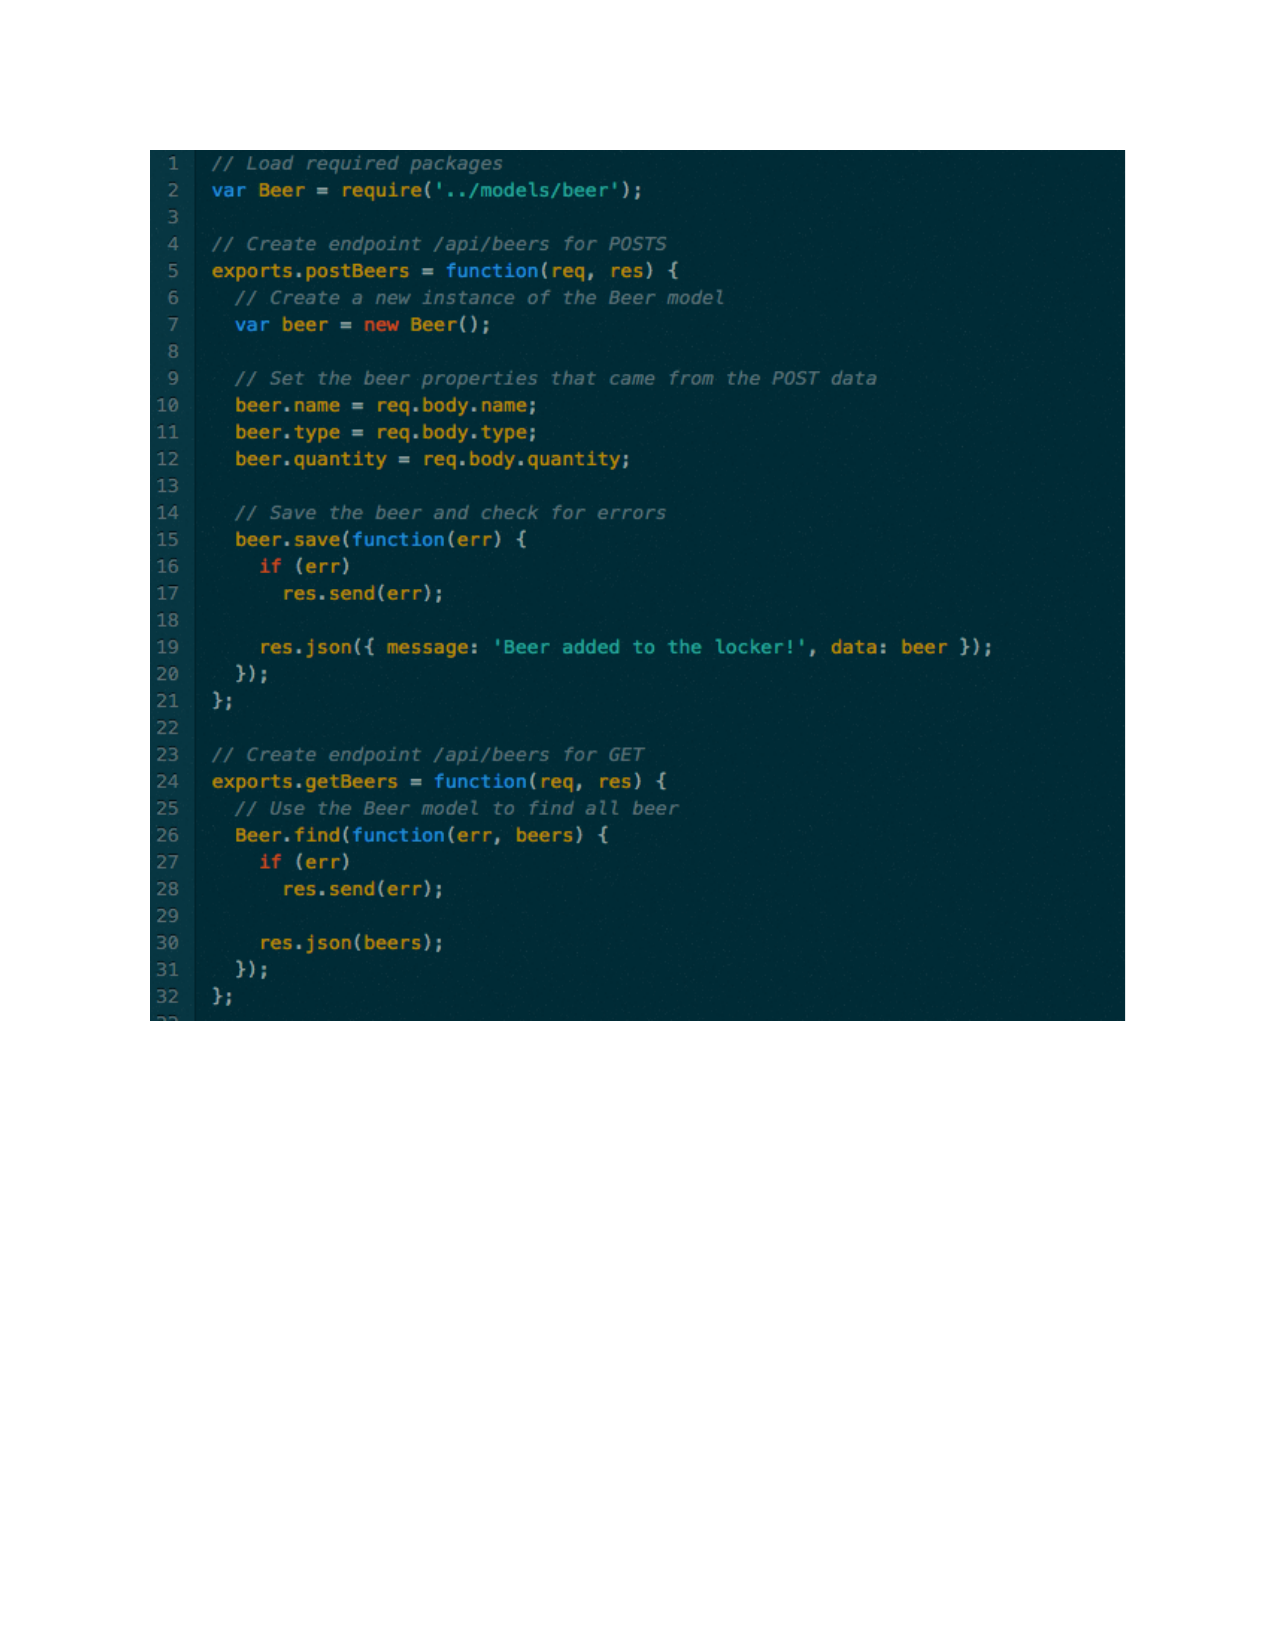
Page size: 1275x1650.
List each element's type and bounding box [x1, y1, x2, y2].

picture [400, 829, 407, 841]
picture [646, 236, 667, 250]
picture [214, 691, 222, 710]
picture [353, 403, 363, 410]
picture [505, 805, 515, 814]
picture [540, 805, 548, 814]
picture [541, 778, 573, 792]
picture [294, 451, 363, 469]
picture [364, 802, 398, 814]
picture [353, 827, 362, 841]
picture [482, 267, 490, 277]
picture [271, 802, 282, 814]
picture [986, 643, 991, 656]
picture [542, 290, 551, 304]
picture [493, 505, 527, 519]
picture [588, 273, 593, 281]
picture [506, 640, 538, 654]
picture [740, 643, 748, 654]
picture [553, 505, 562, 518]
picture [647, 509, 655, 519]
picture [634, 267, 643, 278]
picture [271, 291, 282, 304]
picture [237, 294, 243, 304]
picture [482, 182, 514, 198]
picture [484, 321, 488, 334]
picture [472, 643, 476, 653]
picture [633, 509, 643, 519]
picture [587, 451, 597, 465]
picture [284, 294, 294, 303]
picture [259, 155, 294, 170]
picture [495, 802, 502, 814]
picture [600, 186, 609, 196]
picture [728, 372, 736, 384]
picture [235, 828, 282, 843]
picture [305, 563, 328, 574]
picture [610, 747, 645, 761]
picture [413, 748, 421, 761]
picture [213, 157, 221, 171]
picture [261, 775, 292, 789]
picture [319, 372, 327, 384]
picture [236, 397, 282, 413]
picture [329, 800, 351, 815]
picture [401, 805, 410, 814]
picture [213, 187, 222, 196]
picture [565, 236, 574, 250]
picture [249, 506, 257, 518]
picture [481, 748, 490, 762]
picture [225, 748, 233, 762]
picture [530, 775, 536, 789]
picture [413, 509, 422, 519]
picture [295, 535, 340, 547]
picture [343, 530, 349, 548]
picture [762, 643, 772, 655]
picture [482, 294, 503, 304]
picture [634, 640, 642, 653]
picture [355, 934, 360, 950]
picture [470, 778, 478, 788]
picture [624, 455, 628, 468]
picture [483, 831, 492, 841]
picture [528, 294, 538, 304]
picture [284, 590, 315, 601]
picture [576, 186, 596, 198]
picture [540, 452, 584, 466]
picture [306, 934, 314, 953]
picture [562, 267, 585, 281]
picture [354, 532, 362, 545]
picture [214, 987, 222, 1005]
picture [505, 294, 515, 304]
picture [961, 637, 970, 656]
picture [681, 375, 691, 384]
picture [423, 424, 468, 443]
picture [867, 375, 876, 384]
picture [610, 455, 620, 470]
picture [329, 236, 364, 250]
picture [284, 885, 315, 896]
picture [469, 294, 479, 304]
picture [671, 370, 679, 384]
picture [261, 939, 292, 950]
picture [412, 832, 420, 841]
picture [364, 751, 386, 765]
picture [365, 832, 385, 842]
picture [531, 800, 539, 814]
picture [635, 186, 640, 199]
picture [553, 831, 573, 842]
picture [271, 505, 292, 519]
picture [296, 509, 305, 519]
picture [271, 558, 281, 572]
picture [564, 371, 585, 384]
picture [481, 425, 527, 443]
picture [974, 638, 979, 655]
picture [565, 747, 574, 760]
picture [308, 160, 351, 174]
picture [483, 372, 502, 384]
picture [504, 778, 525, 788]
picture [271, 751, 281, 761]
picture [283, 316, 328, 332]
picture [494, 774, 503, 787]
picture [543, 643, 549, 653]
picture [657, 509, 666, 519]
picture [470, 267, 479, 277]
picture [623, 509, 632, 519]
picture [261, 643, 292, 654]
picture [329, 294, 340, 304]
picture [434, 509, 444, 519]
picture [563, 800, 574, 814]
picture [283, 240, 293, 251]
picture [411, 318, 445, 332]
picture [493, 747, 527, 762]
picture [599, 777, 631, 789]
picture [435, 774, 442, 787]
picture [261, 854, 270, 868]
picture [306, 639, 314, 658]
picture [458, 160, 467, 169]
picture [213, 748, 222, 762]
picture [482, 776, 489, 787]
picture [633, 294, 643, 304]
picture [379, 584, 384, 601]
picture [447, 263, 455, 276]
picture [235, 321, 257, 331]
picture [412, 533, 420, 545]
picture [576, 639, 620, 655]
picture [213, 237, 222, 251]
picture [529, 240, 539, 250]
picture [528, 505, 538, 519]
picture [681, 639, 690, 653]
picture [540, 245, 548, 251]
picture [399, 457, 410, 463]
picture [810, 372, 819, 384]
picture [611, 509, 621, 519]
picture [517, 186, 527, 198]
picture [458, 778, 467, 787]
picture [248, 237, 258, 250]
picture [493, 160, 502, 170]
picture [224, 187, 234, 197]
picture [528, 455, 537, 469]
picture [318, 939, 351, 950]
picture [483, 536, 492, 546]
picture [446, 751, 456, 761]
picture [344, 853, 348, 870]
picture [259, 183, 293, 198]
picture [447, 505, 469, 519]
picture [236, 372, 245, 386]
picture [540, 751, 549, 761]
picture [305, 858, 328, 869]
picture [434, 748, 443, 762]
picture [658, 772, 666, 790]
picture [343, 826, 349, 843]
picture [237, 187, 244, 195]
picture [271, 854, 281, 868]
picture [552, 372, 561, 384]
picture [366, 156, 399, 169]
picture [364, 452, 387, 469]
picture [482, 237, 491, 251]
picture [448, 321, 457, 331]
picture [295, 827, 305, 841]
picture [576, 509, 585, 518]
picture [669, 261, 678, 280]
picture [212, 267, 258, 281]
picture [307, 509, 316, 519]
picture [577, 826, 582, 843]
picture [458, 268, 467, 277]
picture [856, 372, 864, 384]
picture [459, 291, 467, 304]
picture [236, 451, 282, 466]
picture [365, 536, 385, 546]
picture [329, 585, 375, 601]
picture [365, 371, 398, 385]
picture [307, 827, 339, 843]
picture [446, 240, 456, 250]
picture [634, 802, 667, 814]
picture [495, 530, 500, 547]
picture [330, 751, 340, 761]
picture [307, 240, 316, 251]
picture [422, 832, 443, 841]
picture [388, 536, 396, 546]
picture [388, 236, 396, 250]
picture [726, 643, 736, 654]
picture [297, 372, 304, 384]
picture [588, 240, 597, 250]
picture [250, 960, 255, 977]
picture [387, 643, 469, 658]
picture [261, 321, 268, 330]
picture [236, 531, 282, 547]
picture [365, 637, 373, 656]
picture [776, 643, 784, 653]
picture [472, 316, 476, 332]
picture [296, 748, 304, 761]
picture [611, 267, 631, 278]
picture [399, 751, 409, 761]
picture [610, 375, 619, 384]
picture [329, 881, 375, 896]
picture [331, 563, 340, 573]
picture [306, 264, 409, 281]
picture [670, 805, 679, 814]
picture [329, 370, 351, 385]
picture [447, 375, 479, 388]
picture [647, 294, 655, 304]
picture [387, 885, 410, 896]
picture [542, 262, 546, 278]
picture [236, 424, 282, 440]
picture [530, 401, 534, 414]
picture [881, 643, 885, 653]
picture [425, 879, 430, 897]
picture [365, 935, 410, 950]
picture [364, 240, 386, 254]
picture [902, 639, 948, 654]
picture [331, 506, 339, 519]
picture [150, 150, 195, 1021]
picture [636, 773, 640, 789]
picture [469, 451, 515, 470]
picture [598, 509, 608, 519]
picture [530, 428, 534, 441]
picture [668, 640, 678, 653]
picture [343, 747, 364, 761]
picture [517, 375, 527, 384]
picture [458, 240, 469, 254]
picture [261, 966, 266, 979]
picture [470, 240, 478, 250]
picture [425, 455, 457, 469]
picture [282, 751, 293, 761]
picture [796, 371, 807, 385]
picture [340, 322, 351, 329]
picture [411, 160, 445, 174]
picture [529, 375, 537, 384]
picture [457, 831, 480, 843]
picture [387, 590, 398, 601]
picture [564, 182, 573, 197]
picture [435, 294, 445, 304]
picture [422, 801, 468, 815]
picture [344, 557, 348, 575]
picture [305, 775, 375, 792]
picture [553, 267, 561, 277]
picture [517, 530, 525, 548]
picture [261, 240, 270, 250]
picture [588, 751, 597, 761]
picture [356, 156, 361, 164]
picture [446, 778, 450, 788]
picture [435, 237, 443, 251]
picture [353, 430, 363, 436]
picture [586, 805, 596, 814]
picture [353, 294, 363, 304]
picture [436, 375, 445, 384]
picture [247, 157, 256, 169]
picture [458, 751, 468, 765]
picture [295, 294, 305, 304]
picture [261, 264, 292, 278]
picture [271, 240, 281, 250]
picture [237, 664, 246, 683]
picture [388, 832, 397, 842]
picture [378, 401, 409, 416]
picture [413, 237, 421, 250]
picture [319, 802, 327, 814]
picture [633, 236, 643, 250]
picture [401, 186, 421, 197]
picture [449, 530, 454, 547]
picture [423, 397, 469, 416]
picture [738, 370, 760, 385]
picture [294, 425, 340, 443]
picture [552, 805, 561, 814]
picture [377, 294, 411, 304]
picture [426, 181, 430, 198]
picture [422, 536, 443, 546]
picture [460, 315, 466, 332]
picture [413, 590, 422, 599]
picture [295, 401, 340, 413]
picture [692, 643, 702, 655]
picture [832, 370, 853, 384]
picture [376, 505, 409, 519]
picture [449, 826, 454, 843]
picture [472, 800, 477, 814]
picture [261, 751, 270, 760]
picture [575, 240, 585, 250]
picture [493, 265, 501, 277]
picture [297, 853, 302, 870]
picture [447, 294, 455, 304]
picture [691, 375, 713, 384]
picture [247, 291, 257, 305]
picture [437, 939, 441, 952]
picture [601, 800, 606, 814]
picture [343, 505, 363, 519]
picture [481, 401, 527, 413]
picture [236, 802, 245, 816]
picture [552, 183, 560, 198]
picture [343, 182, 398, 201]
picture [411, 939, 421, 950]
picture [588, 372, 595, 384]
picture [378, 428, 409, 443]
picture [612, 800, 618, 814]
picture [250, 665, 255, 682]
picture [564, 643, 573, 654]
picture [424, 290, 431, 304]
picture [355, 638, 360, 655]
picture [306, 294, 316, 304]
picture [831, 639, 876, 654]
picture [470, 751, 477, 761]
picture [388, 747, 396, 761]
picture [565, 291, 573, 304]
picture [425, 933, 430, 951]
picture [470, 160, 491, 174]
picture [447, 156, 455, 169]
picture [297, 558, 302, 574]
picture [319, 291, 327, 304]
picture [399, 534, 407, 545]
picture [422, 375, 433, 389]
picture [506, 264, 537, 277]
picture [423, 269, 433, 275]
picture [425, 584, 430, 601]
picture [600, 826, 608, 844]
picture [610, 291, 631, 304]
picture [610, 237, 631, 250]
picture [598, 452, 608, 465]
picture [331, 858, 340, 868]
picture [411, 779, 421, 786]
picture [529, 182, 537, 196]
picture [271, 371, 293, 384]
picture [296, 186, 305, 196]
picture [457, 536, 480, 547]
picture [668, 290, 713, 304]
picture [482, 509, 491, 519]
picture [248, 748, 258, 761]
picture [318, 643, 351, 654]
picture [228, 157, 233, 165]
picture [237, 960, 245, 978]
picture [399, 240, 409, 250]
picture [413, 885, 422, 895]
picture [261, 670, 266, 683]
picture [213, 778, 258, 792]
picture [506, 371, 512, 384]
picture [307, 751, 316, 761]
picture [563, 509, 573, 519]
picture [227, 697, 231, 710]
picture [516, 827, 549, 843]
picture [401, 375, 410, 384]
picture [575, 751, 585, 761]
picture [751, 639, 761, 653]
picture [437, 885, 441, 898]
picture [365, 321, 399, 332]
picture [624, 182, 628, 198]
picture [379, 880, 384, 896]
picture [716, 639, 724, 653]
picture [317, 188, 328, 195]
picture [294, 805, 305, 814]
picture [401, 590, 410, 599]
picture [647, 261, 652, 278]
picture [237, 509, 243, 520]
picture [772, 371, 795, 385]
picture [540, 240, 549, 245]
picture [283, 805, 292, 814]
picture [225, 237, 233, 251]
picture [261, 558, 270, 573]
picture [717, 290, 723, 304]
picture [646, 643, 655, 655]
picture [541, 186, 549, 198]
picture [621, 375, 655, 385]
picture [529, 751, 539, 761]
picture [296, 238, 304, 250]
picture [378, 778, 397, 789]
picture [493, 236, 527, 250]
picture [575, 290, 596, 304]
